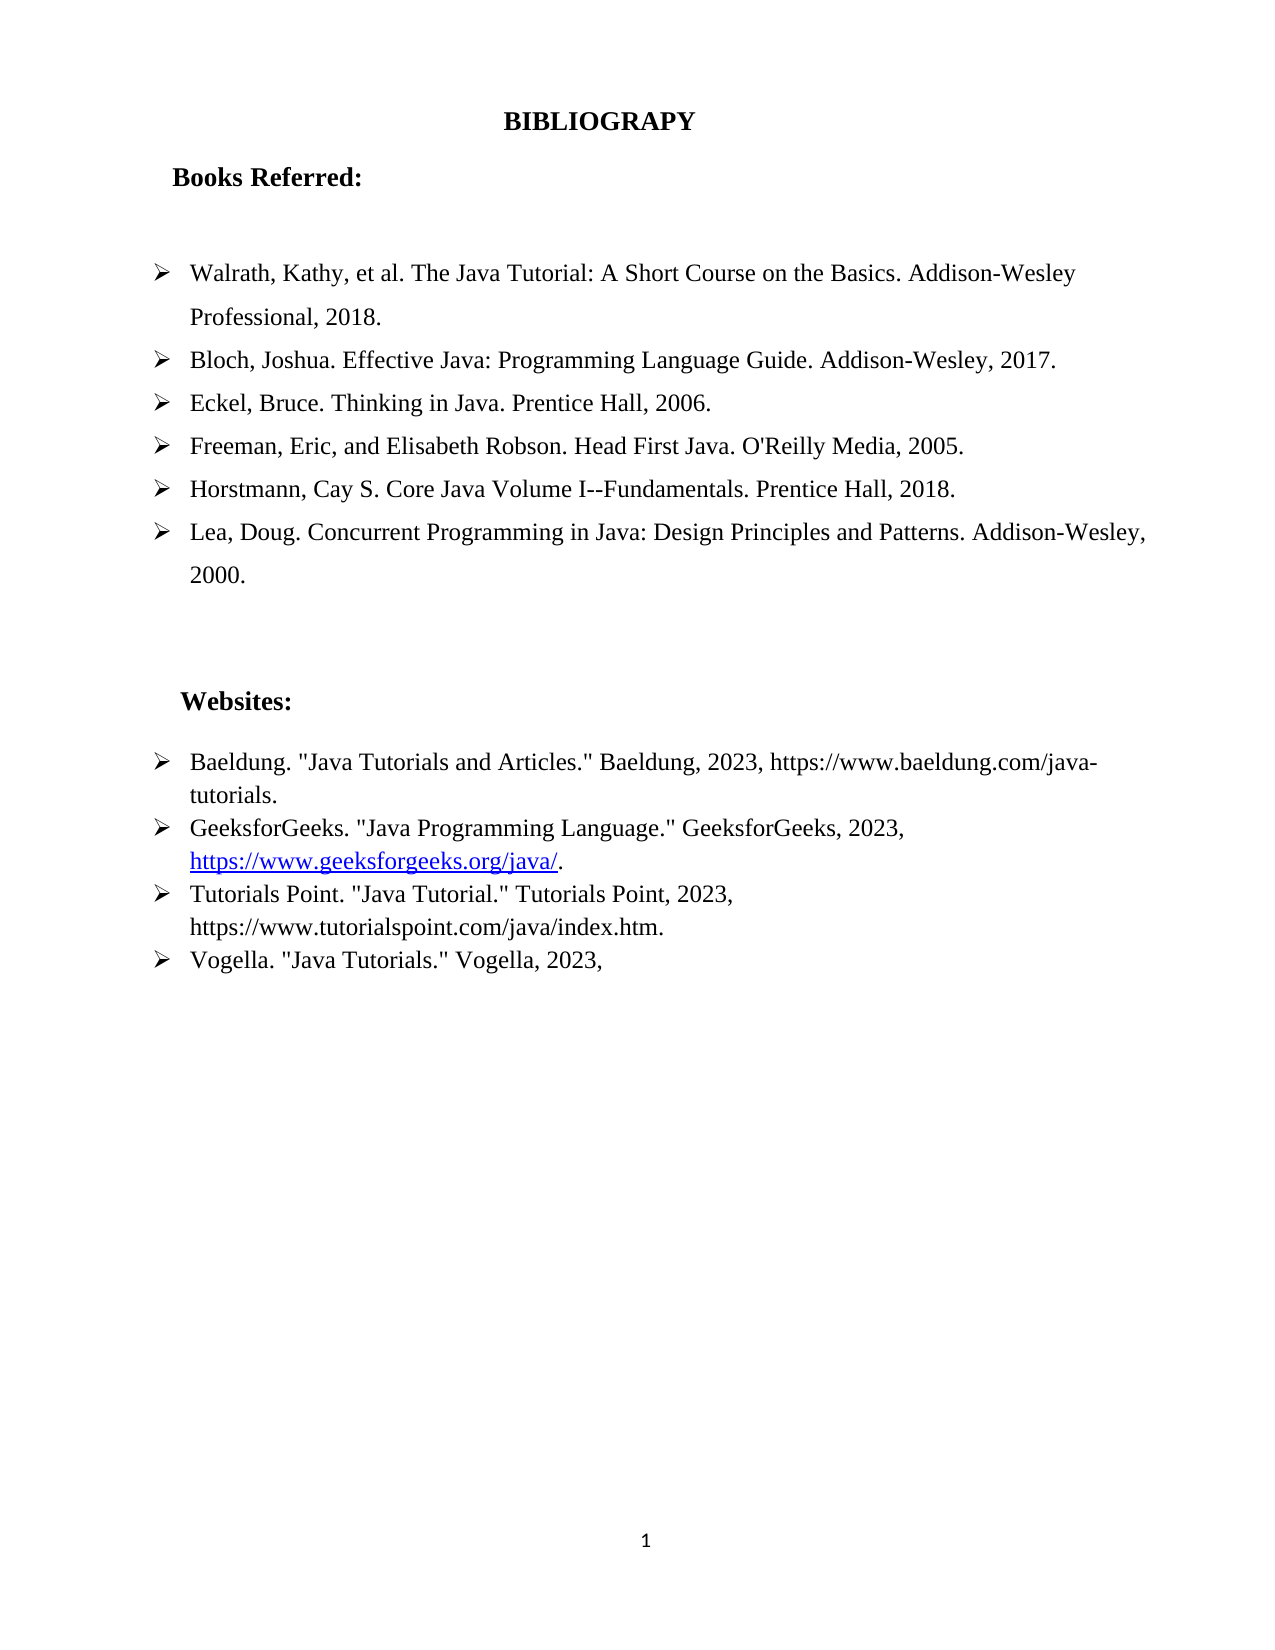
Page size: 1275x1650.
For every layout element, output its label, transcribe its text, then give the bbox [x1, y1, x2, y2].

subtitle Websites: [180, 685, 1179, 716]
text Books Referred: [172, 161, 1179, 192]
list Walrath, Kathy, et al. The Java Tutorial: A Short Course on the Basics. Addison-Wesley Professional, 2018. [152, 258, 1179, 330]
list Eckel, Bruce. Thinking in Java. Prentice Hall, 2006. [152, 388, 1179, 417]
list Vogella. "Java Tutorials." Vogella, 2023, [152, 945, 1179, 974]
list Bloch, Joshua. Effective Java: Programming Language Guide. Addison-Wesley, 2017. [152, 345, 1179, 373]
list Horstmann, Cay S. Core Java Volume I--Fundamentals. Prentice Hall, 2018. [152, 474, 1179, 503]
list Freeman, Eric, and Elisabeth Robson. Head First Java. O'Reilly Media, 2005. [152, 431, 1179, 460]
subtitle BIBLIOGRAPY [503, 105, 798, 137]
list GeeksforGeeks. "Java Programming Language." GeeksforGeeks, 2023, https://www.geeksforgeeks.org/java/. [152, 813, 1179, 875]
list Baeldung. "Java Tutorials and Articles." Baeldung, 2023, https://www.baeldung.com/java-tutorials. [152, 747, 1179, 809]
list Tutorials Point. "Java Tutorial." Tutorials Point, 2023, https://www.tutorialspoint.com/java/index.htm. [152, 879, 1179, 941]
list Lea, Doug. Concurrent Programming in Java: Design Principles and Patterns. Addison-Wesley, 2000. [152, 517, 1179, 589]
